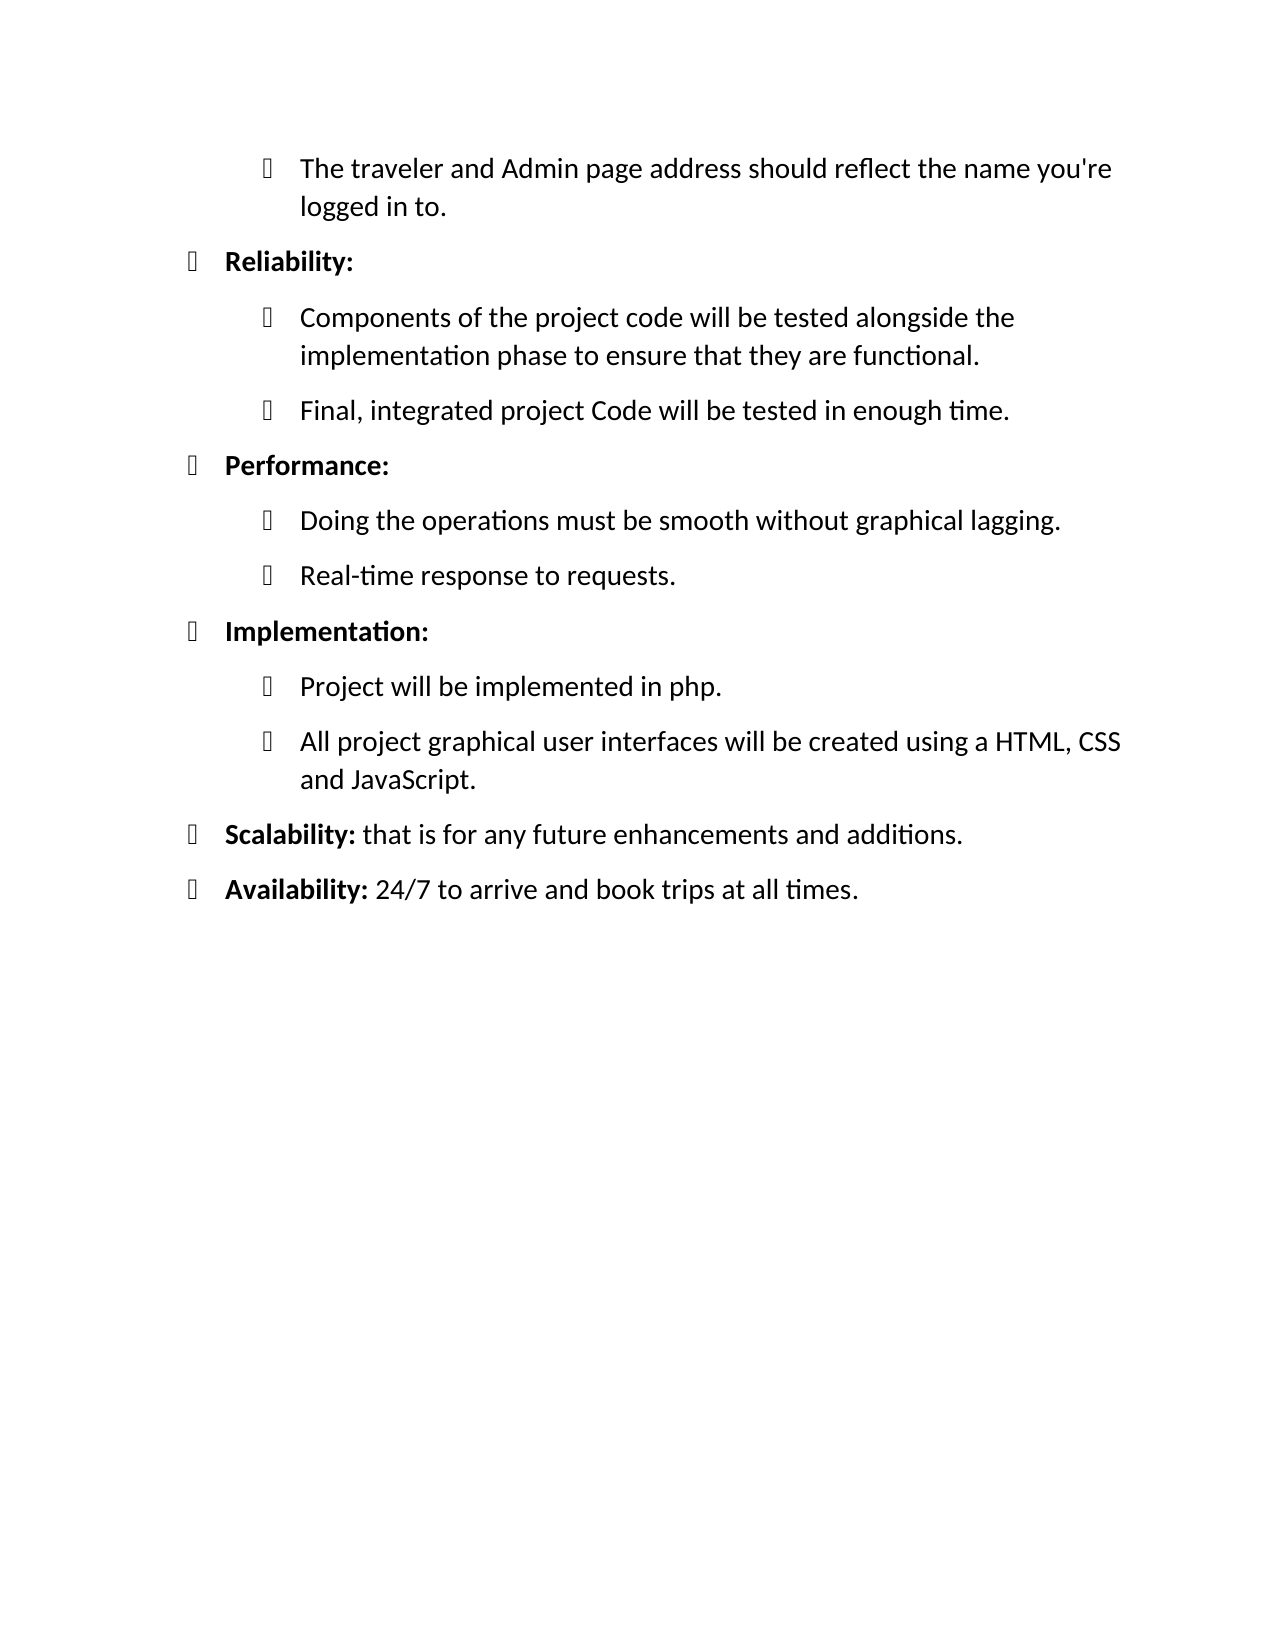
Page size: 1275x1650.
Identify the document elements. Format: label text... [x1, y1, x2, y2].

list Components of the project code will be tested alongside the implementation phase to ensure that they are functional. [262, 299, 1125, 373]
list Doing the operations must be smooth without graphical lagging. [262, 502, 1125, 538]
list All project graphical user interfaces will be created using a HTML, CSS and JavaScript. [262, 723, 1125, 797]
list Availability: 24/7 to arrive and book trips at all times. [187, 871, 1125, 907]
list Project will be implemented in php. [262, 668, 1125, 703]
list Real-time response to requests. [262, 557, 1125, 593]
list The traveler and Admin page address should reflect the name you're logged in to. [262, 150, 1125, 224]
list Implementation: [187, 613, 1125, 648]
list Scalability: that is for any future enhancements and additions. [187, 816, 1125, 852]
list Final, integrated project Code will be tested in enough time. [262, 392, 1125, 428]
list Performance: [187, 447, 1125, 483]
list Reliability: [187, 243, 1125, 279]
